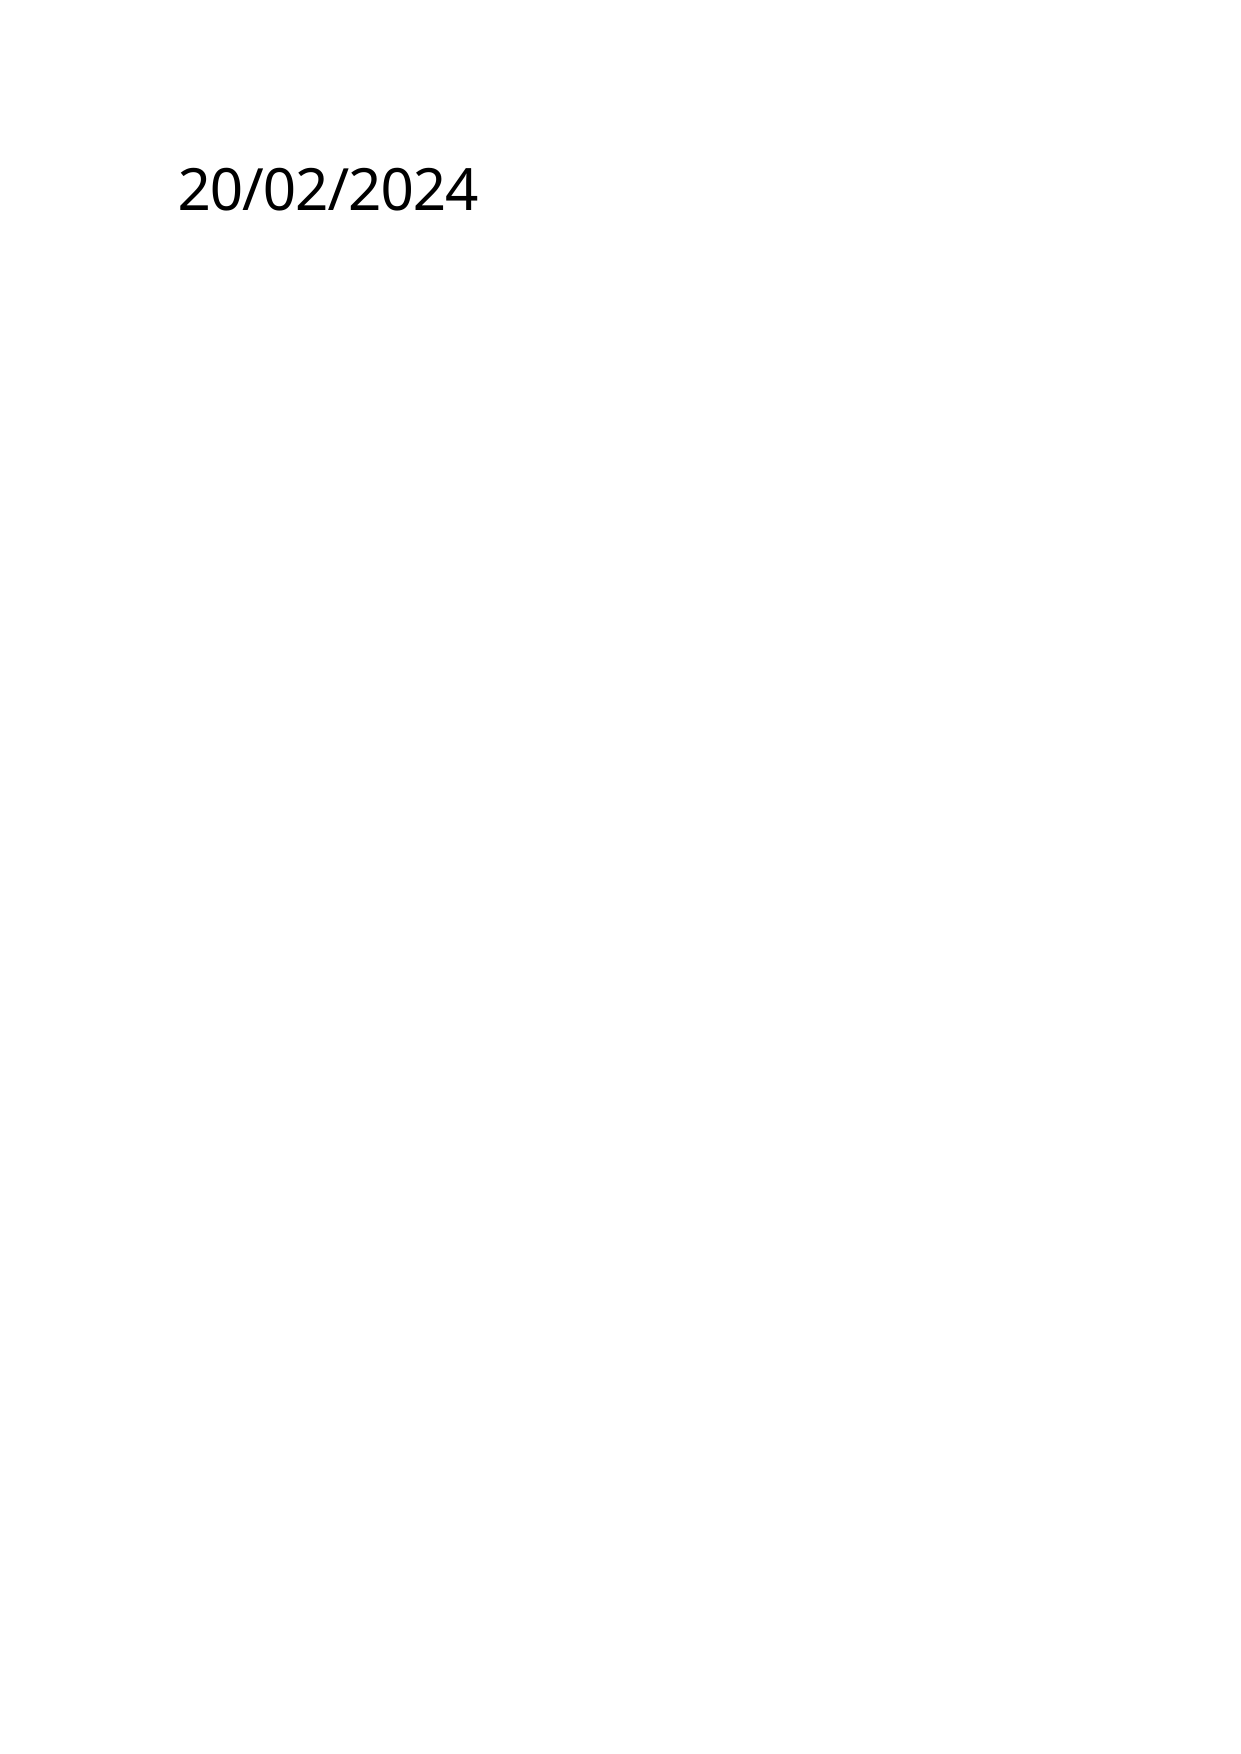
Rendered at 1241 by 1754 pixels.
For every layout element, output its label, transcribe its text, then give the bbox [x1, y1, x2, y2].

title 20/02/2024 [177, 148, 1063, 227]
